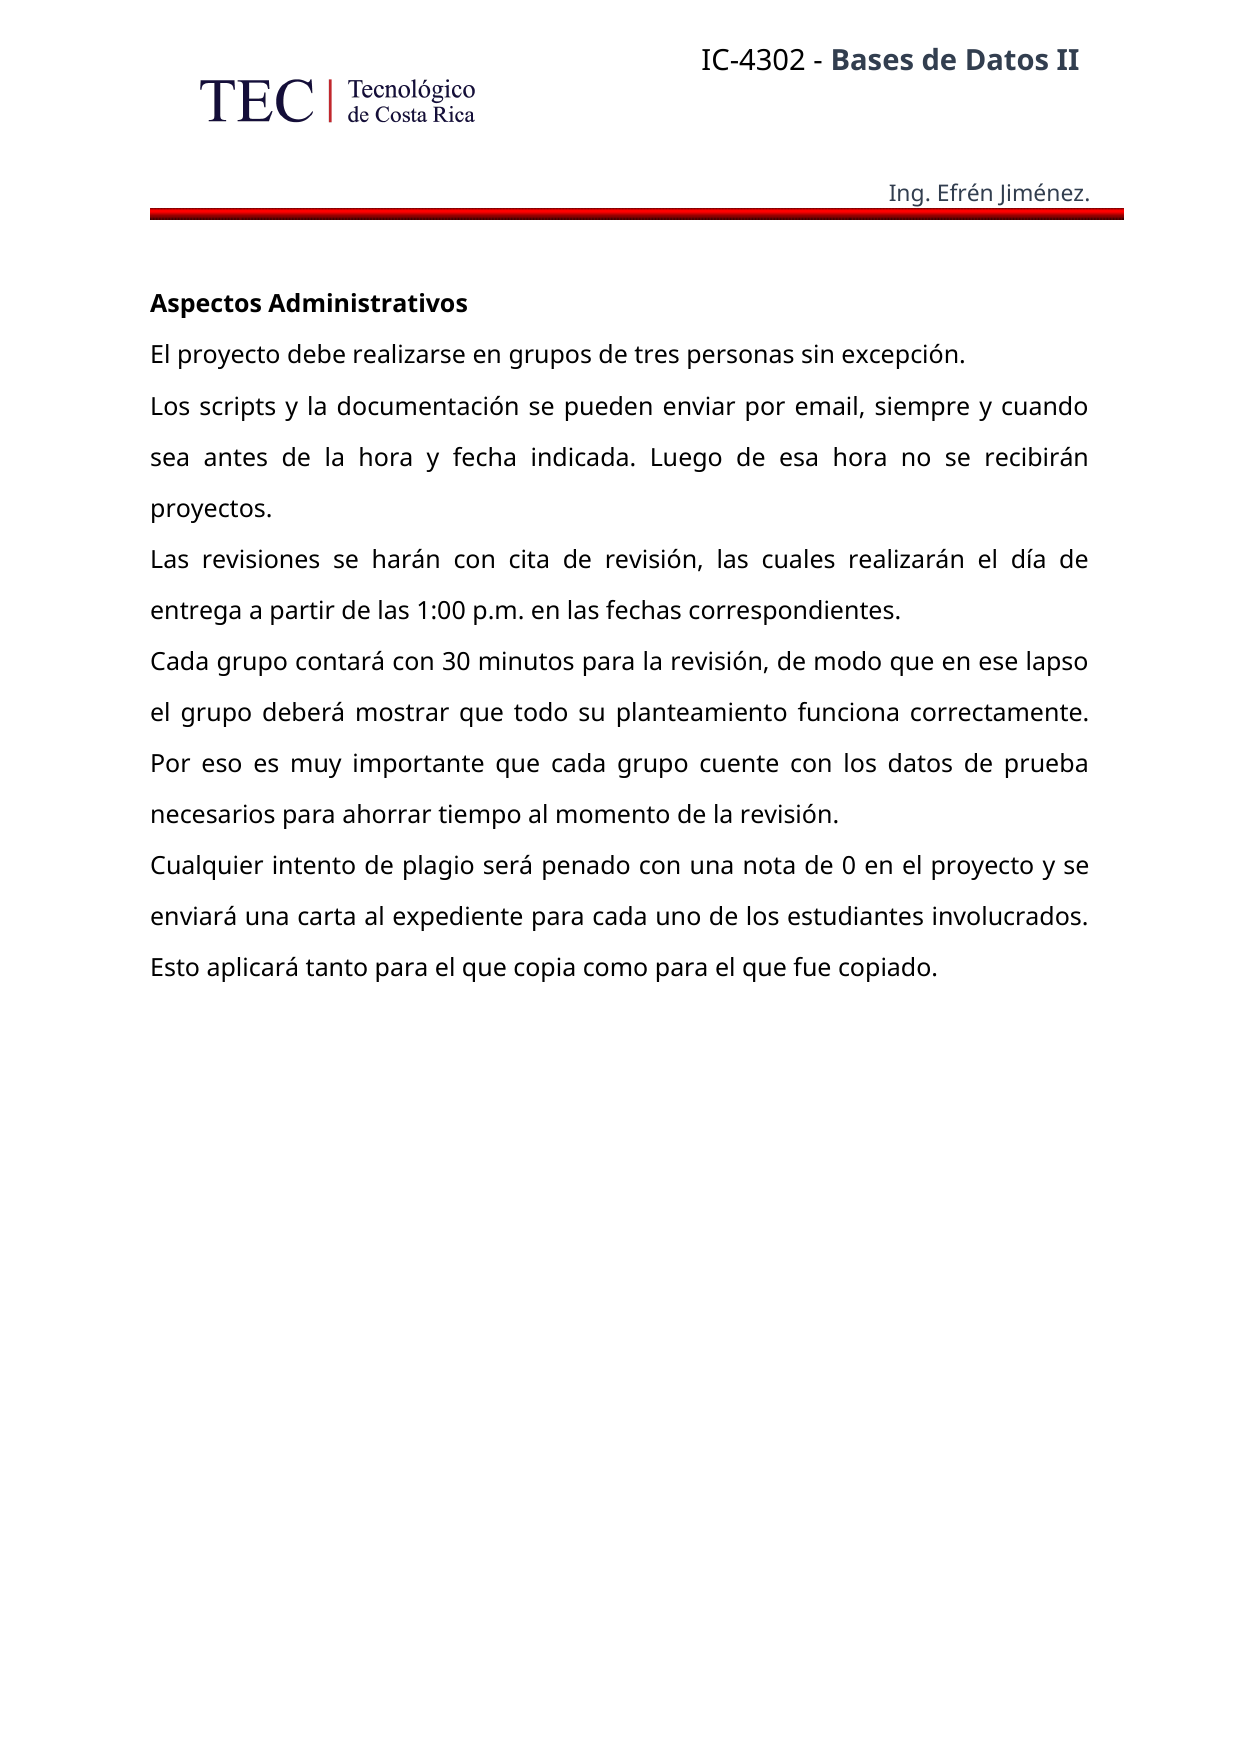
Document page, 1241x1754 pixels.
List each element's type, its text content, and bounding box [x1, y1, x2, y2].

text Las revisiones se harán con cita de revisión, las cuales realizarán el día de entrega a partir de las 1:00 p.m. en las fechas correspondientes. [150, 541, 1090, 626]
text El proyecto debe realizarse en grupos de tres personas sin excepción. [150, 337, 1090, 371]
text Cualquier intento de plagio será penado con una nota de 0 en el proyecto y se enviará una carta al expediente para cada uno de los estudiantes involucrados. Esto aplicará tanto para el que copia como para el que fue copiado. [150, 847, 1090, 984]
picture [150, 208, 1124, 220]
text Cada grupo contará con 30 minutos para la revisión, de modo que en ese lapso el grupo deberá mostrar que todo su planteamiento funciona correctamente. Por eso es muy importante que cada grupo cuente con los datos de prueba necesarios para ahorrar tiempo al momento de la revisión. [150, 643, 1090, 831]
picture [193, 70, 482, 127]
text Los scripts y la documentación se pueden enviar por email, siempre y cuando sea antes de la hora y fecha indicada. Luego de esa hora no se recibirán proyectos. [150, 388, 1090, 524]
text Aspectos Administrativos [150, 286, 1090, 320]
